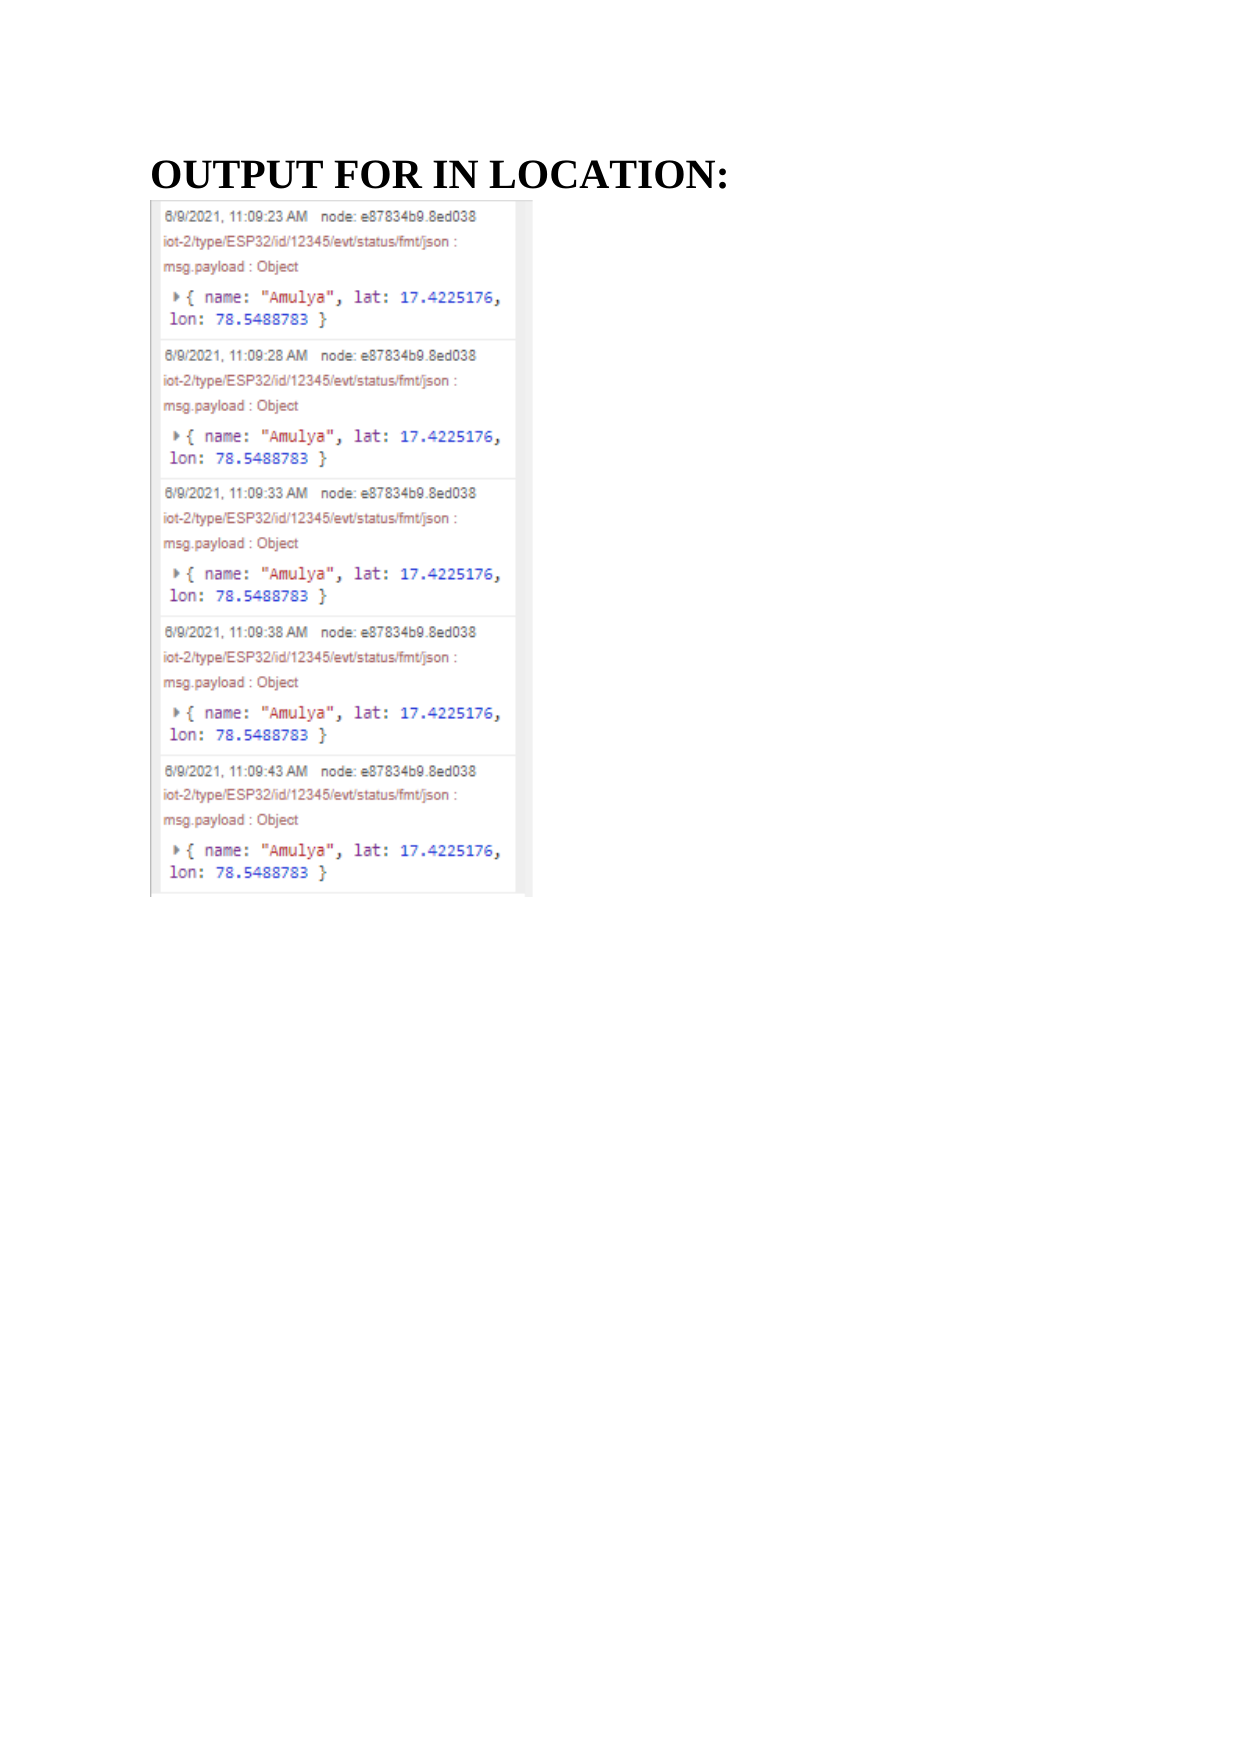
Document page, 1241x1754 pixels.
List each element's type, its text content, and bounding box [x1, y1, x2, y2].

picture [150, 200, 533, 897]
